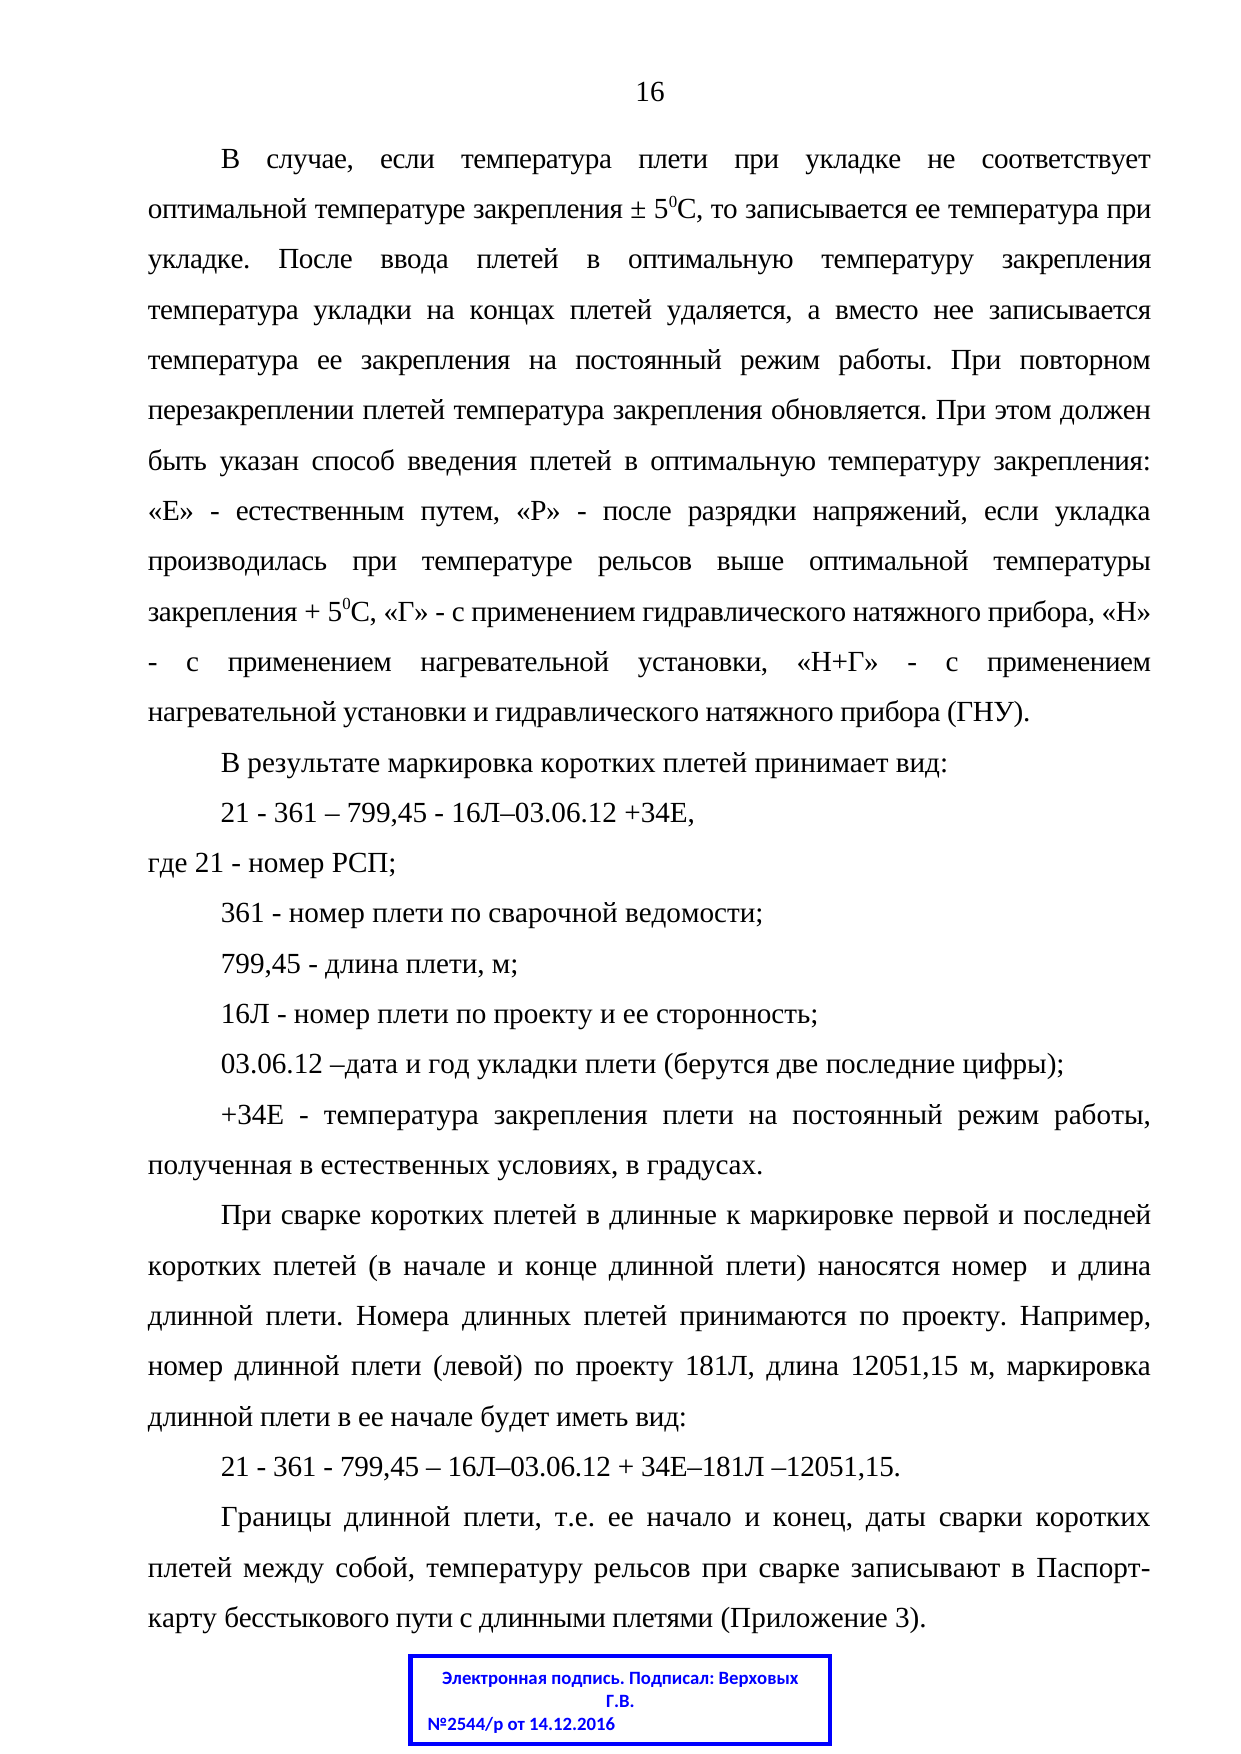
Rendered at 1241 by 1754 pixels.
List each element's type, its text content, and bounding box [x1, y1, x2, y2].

text В результате маркировка коротких плетей принимает вид: [148, 745, 1152, 778]
text 21 - 361 - 799,45 – 16Л–03.06.12 + 34Е–181Л –12051,15. [148, 1449, 1152, 1483]
text 361 - номер плети по сварочной ведомости; [148, 896, 1152, 929]
text где 21 - номер РСП; [148, 845, 1152, 879]
text 16Л - номер плети по проекту и ее сторонность; [148, 996, 1152, 1030]
text 799,45 - длина плети, м; [148, 946, 1152, 979]
text При сварке коротких плетей в длинные к маркировке первой и последней коротких плетей (в начале и конце длинной плети) наносятся номер и длина длинной плети. Номера длинных плетей принимаются по проекту. Например, номер длинной плети (левой) по проекту 181Л, длина 12051,15 м, маркировка длинной плети в ее начале будет иметь вид: [148, 1197, 1152, 1432]
text Границы длинной плети, т.е. ее начало и конец, даты сварки коротких плетей между собой, температуру рельсов при сварке записывают в Паспорт-карту бесстыкового пути с длинными плетями (Приложение 3). [148, 1499, 1152, 1633]
text +34Е - температура закрепления плети на постоянный режим работы, полученная в естественных условиях, в градусах. [148, 1097, 1152, 1181]
text 21 - 361 – 799,45 - 16Л–03.06.12 +34Е, [148, 795, 1152, 828]
text В случае, если температура плети при укладке не соответствует оптимальной температуре закрепления ± 50С, то записывается ее температура при укладке. После ввода плетей в оптимальную температуру закрепления температура укладки на концах плетей удаляется, а вместо нее записывается температура ее закрепления на постоянный режим работы. При повторном перезакреплении плетей температура закрепления обновляется. При этом должен быть указан способ введения плетей в оптимальную температуру закрепления: «Е» - естественным путем, «Р» - после разрядки напряжений, если укладка производилась при температуре рельсов выше оптимальной температуры закрепления + 50С, «Г» - с применением гидравлического натяжного прибора, «Н» - с применением нагревательной установки, «Н+Г» - с применением нагревательной установки и гидравлического натяжного прибора (ГНУ). [148, 141, 1152, 728]
text 03.06.12 –дата и год укладки плети (берутся две последние цифры); [148, 1047, 1152, 1080]
